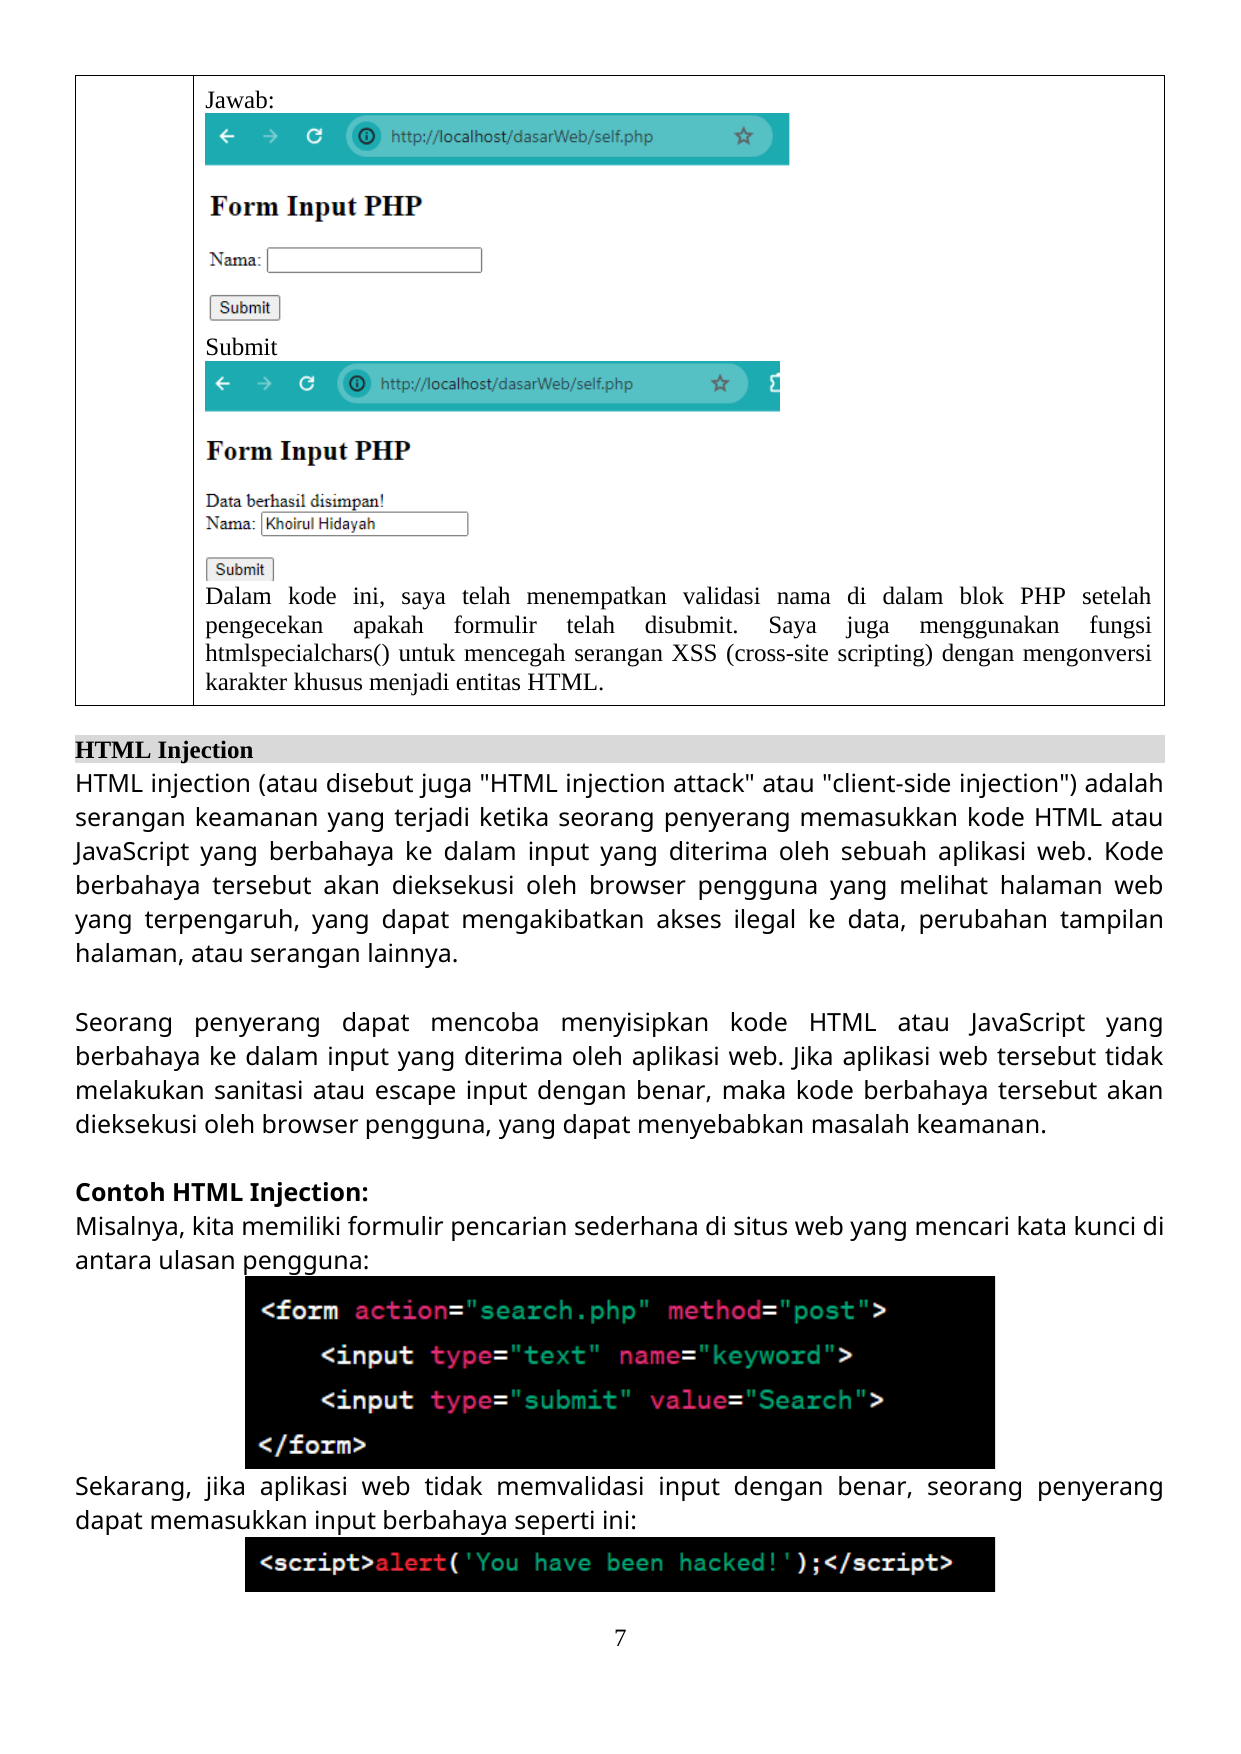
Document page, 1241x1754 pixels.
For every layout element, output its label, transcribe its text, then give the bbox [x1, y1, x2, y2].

text Seorang penyerang dapat mencoba menyisipkan kode HTML atau JavaScript yang berbahaya ke dalam input yang diterima oleh aplikasi web. Jika aplikasi web tersebut tidak melakukan sanitasi atau escape input dengan benar, maka kode berbahaya tersebut akan dieksekusi oleh browser pengguna, yang dapat menyebabkan masalah keamanan. [75, 1004, 1165, 1140]
text Misalnya, kita memiliki formulir pencarian sederhana di situs web yang mencari kata kunci di antara ulasan pengguna: [75, 1208, 1165, 1277]
picture [205, 113, 790, 333]
picture [205, 361, 780, 581]
picture [245, 1276, 995, 1469]
picture [245, 1537, 995, 1592]
text HTML injection (atau disebut juga "HTML injection attack" atau "client-side injection") adalah serangan keamanan yang terjadi ketika seorang penyerang memasukkan kode HTML atau JavaScript yang berbahaya ke dalam input yang diterima oleh sebuah aplikasi web. Kode berbahaya tersebut akan dieksekusi oleh browser pengguna yang melihat halaman web yang terpengaruh, yang dapat mengakibatkan akses ilegal ke data, perubahan tampilan halaman, atau serangan lainnya. [75, 766, 1165, 970]
text Contoh HTML Injection: [75, 1174, 1165, 1208]
text HTML Injection [75, 735, 1165, 763]
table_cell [194, 76, 1164, 705]
table_cell 6 [76, 76, 193, 705]
text Sekarang, jika aplikasi web tidak memvalidasi input dengan benar, seorang penyerang dapat memasukkan input berbahaya seperti ini: [75, 1469, 1165, 1537]
